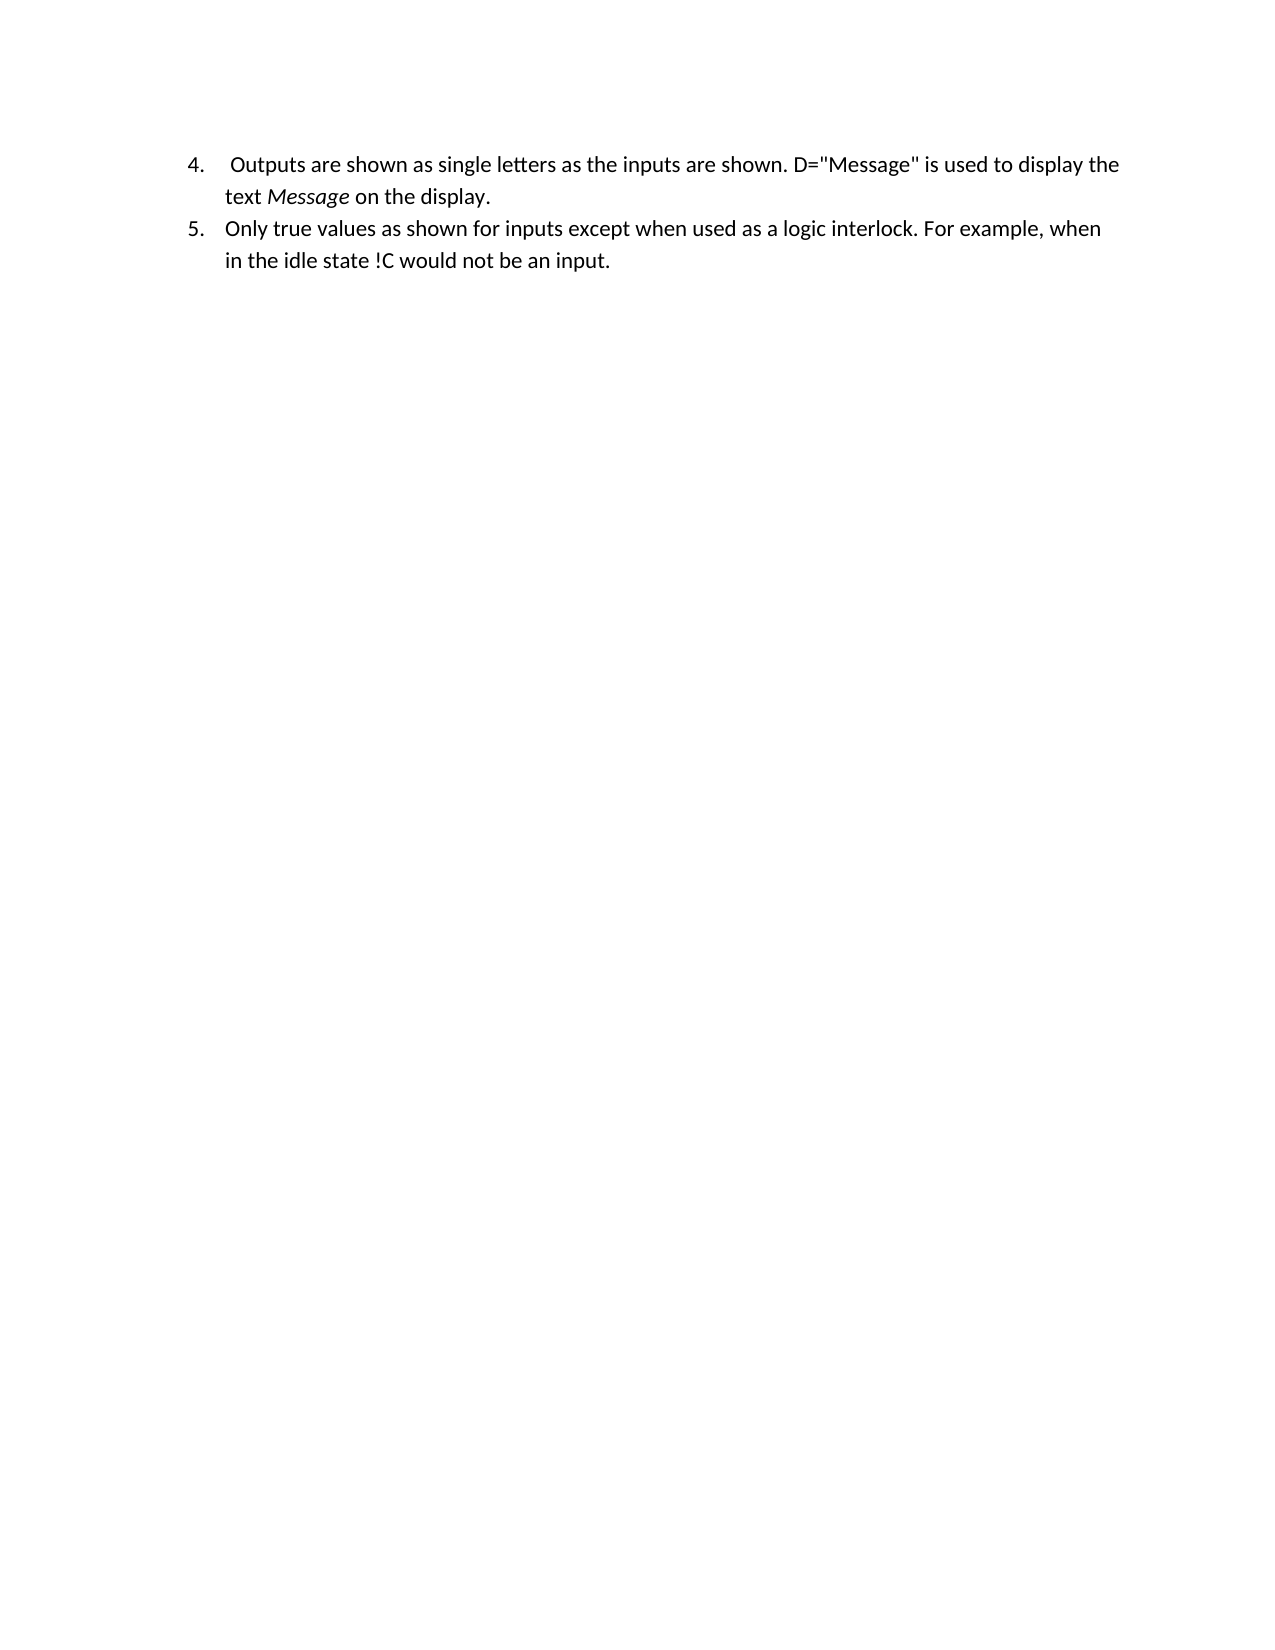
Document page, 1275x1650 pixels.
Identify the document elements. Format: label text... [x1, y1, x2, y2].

list Only true values as shown for inputs except when used as a logic interlock. For example, when in the idle state !C would not be an input. [187, 214, 1125, 274]
list Outputs are shown as single letters as the inputs are shown. D="Message" is used to display the text Message on the display. [187, 150, 1125, 210]
